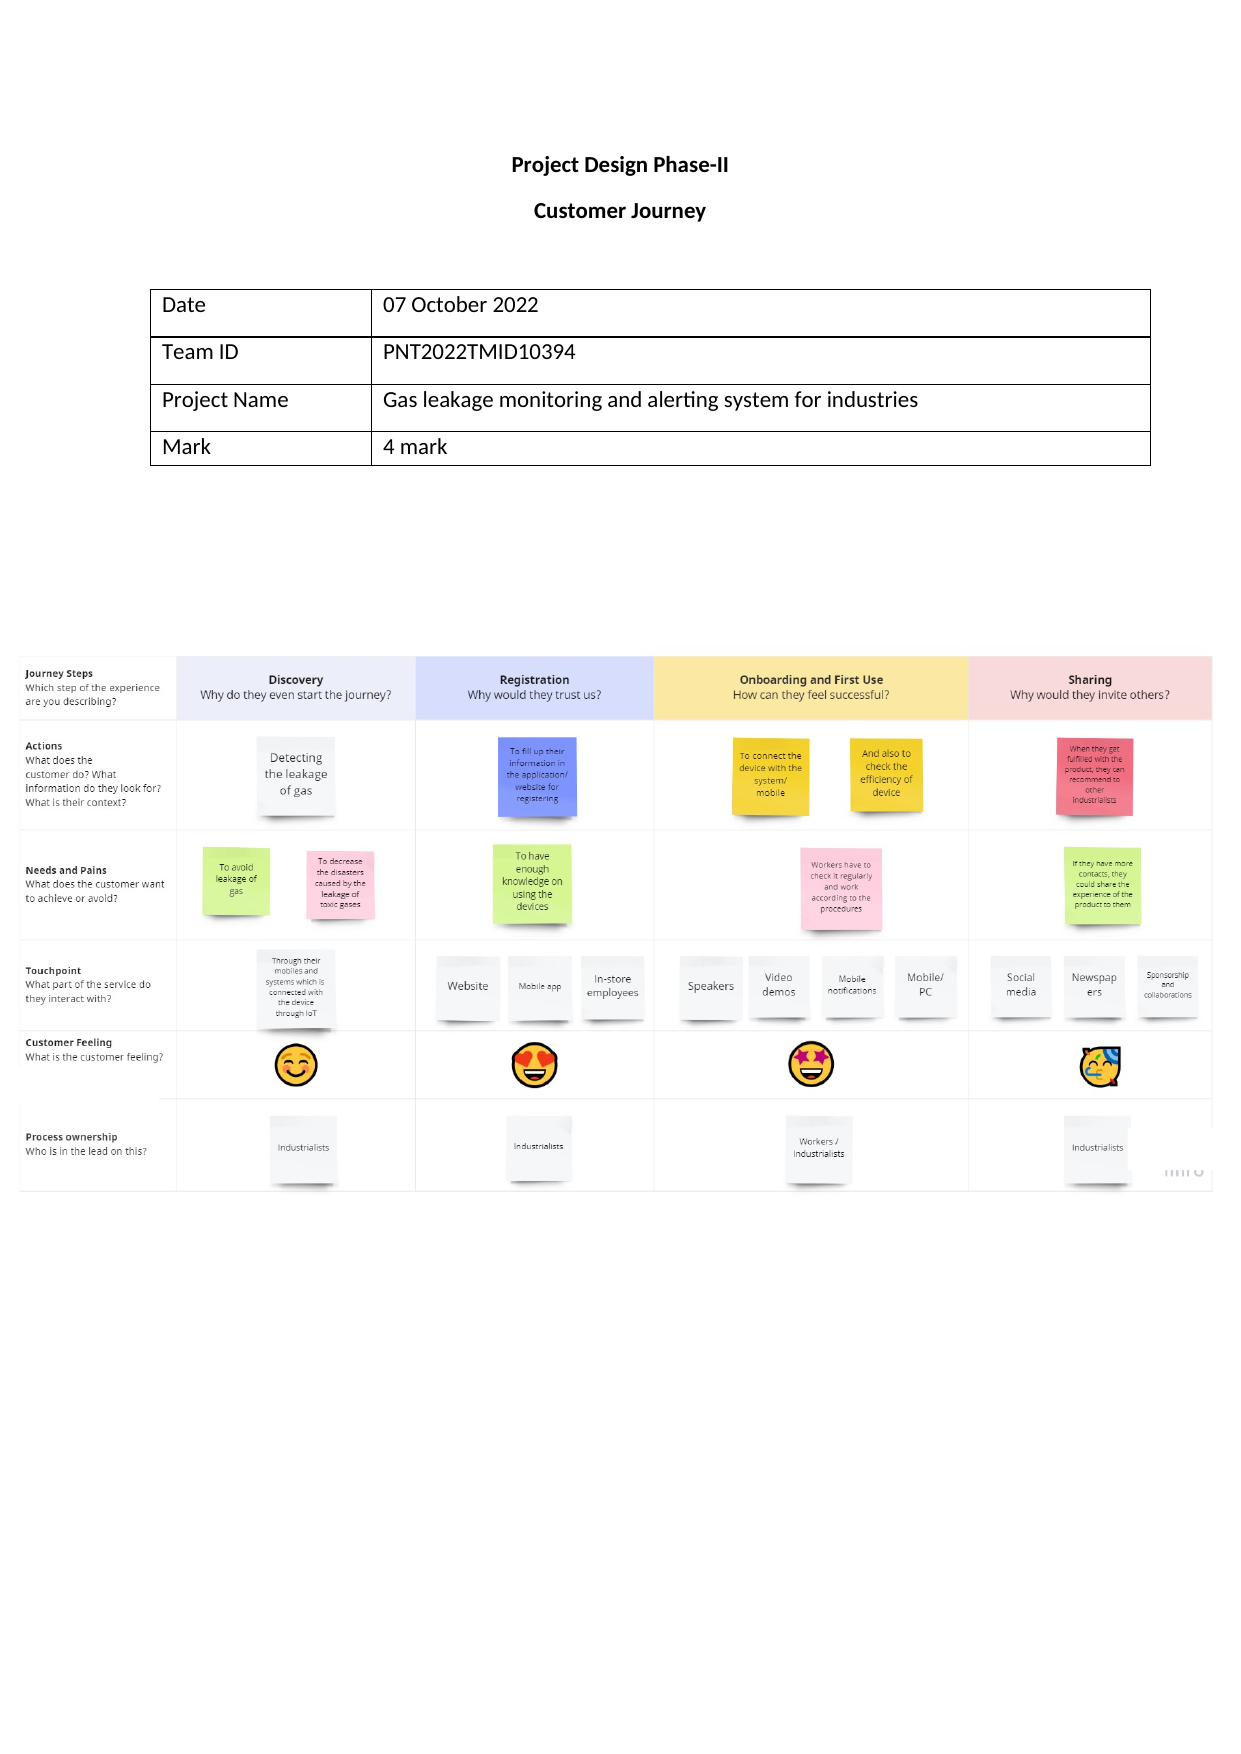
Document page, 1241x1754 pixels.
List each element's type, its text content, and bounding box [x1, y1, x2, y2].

table_cell PNT2022TMID10394 [372, 338, 1150, 384]
table_cell Mark [151, 432, 371, 465]
text Customer Journey [150, 196, 1090, 224]
table_cell Gas leakage monitoring and alerting system for industries [372, 385, 1150, 431]
table_header 07 October 2022 [372, 290, 1150, 336]
table_header Date [151, 290, 371, 336]
picture [0, 613, 1232, 1206]
table_cell 4 mark [372, 432, 1150, 465]
table_cell Team ID [151, 338, 371, 384]
table_cell Project Name [151, 385, 371, 431]
text Project Design Phase-II [150, 150, 1090, 178]
